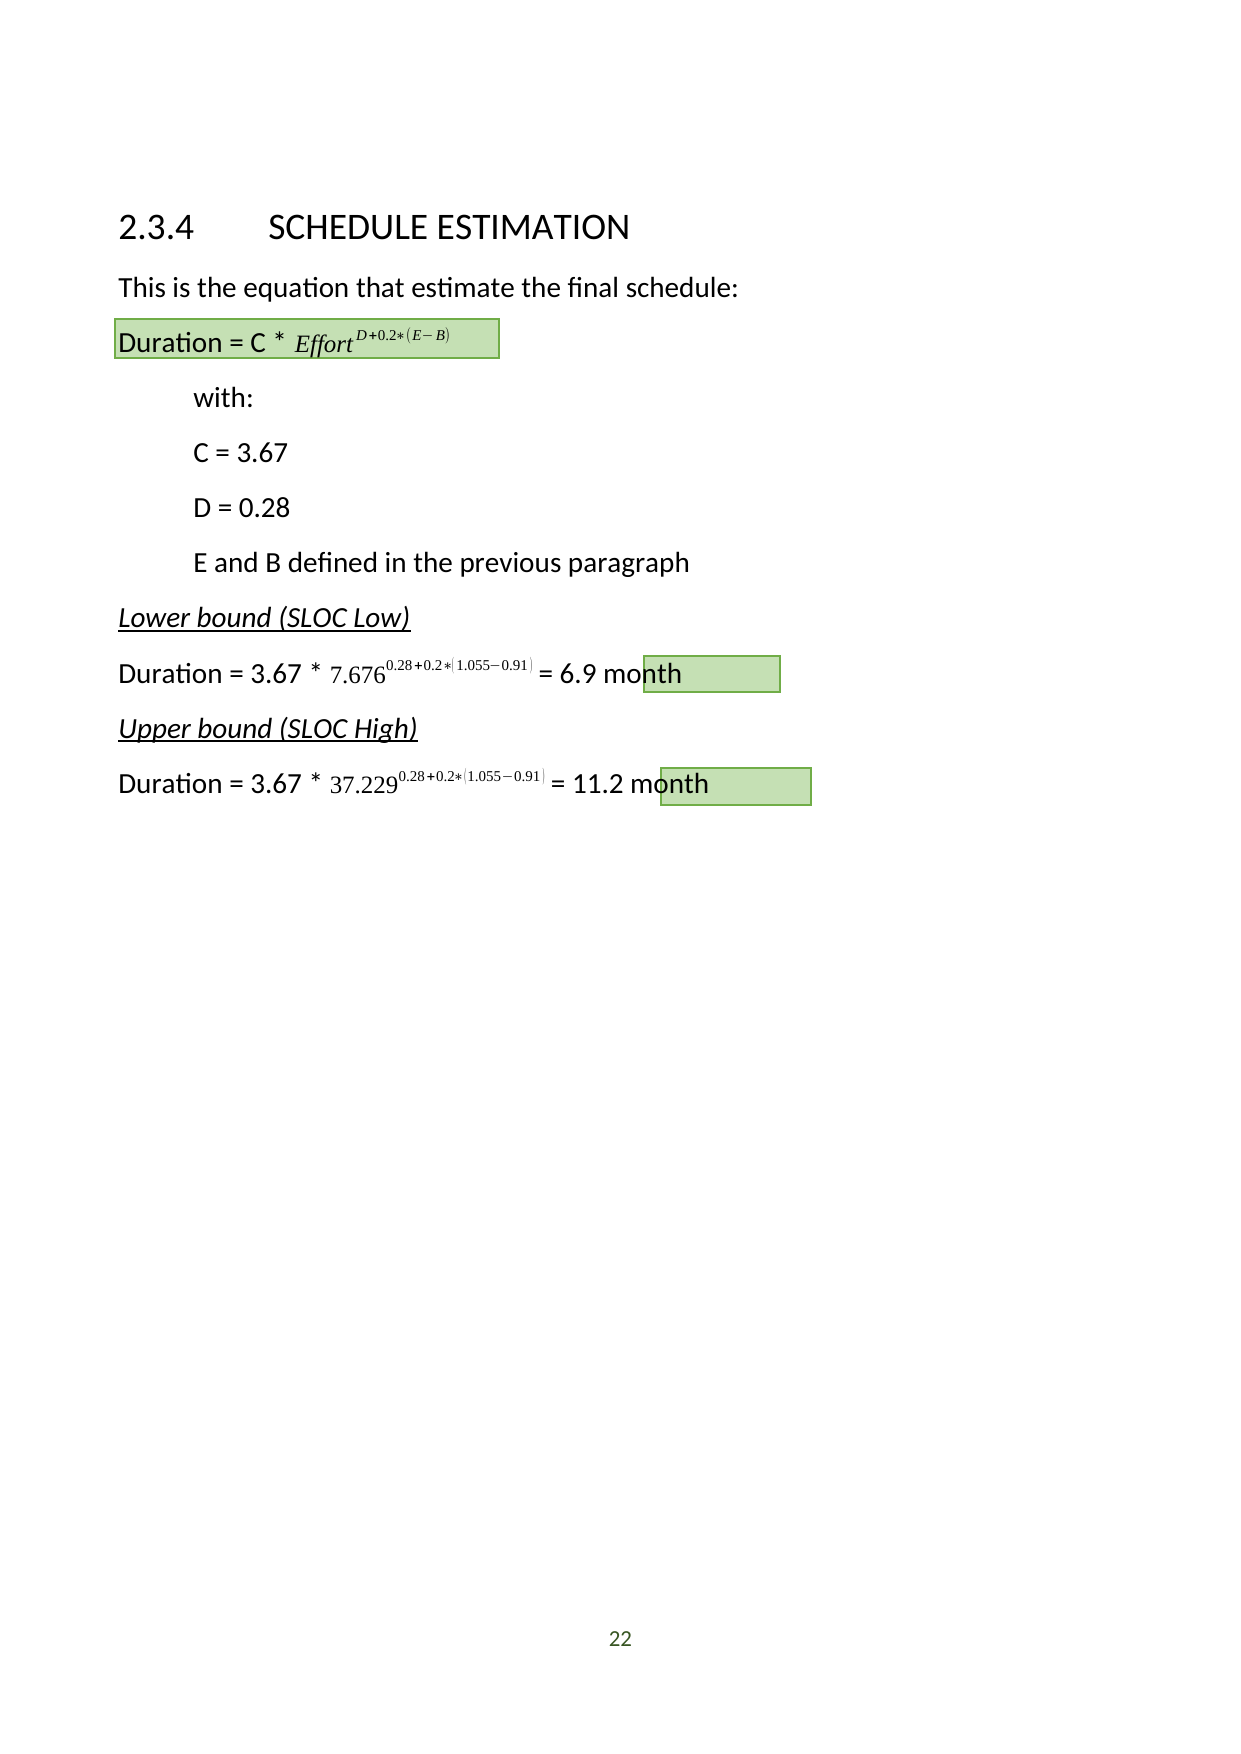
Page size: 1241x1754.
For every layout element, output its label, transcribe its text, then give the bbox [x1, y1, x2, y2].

text Duration = 3.67 * = 6.9 month [118, 655, 1122, 690]
text This is the equation that estimate the final schedule: [118, 269, 1122, 304]
text D = 0.28 [118, 489, 1122, 525]
text Upper bound (SLOC High) [118, 710, 1122, 745]
text Lower bound (SLOC Low) [118, 599, 1122, 635]
text with: [118, 379, 1122, 415]
text Duration = 3.67 * = 11.2 month [118, 765, 1122, 801]
list SCHEDULE ESTIMATION [118, 203, 1122, 249]
text Duration = C * [118, 324, 1122, 360]
text E and B defined in the previous paragraph [118, 544, 1122, 580]
text C = 3.67 [118, 434, 1122, 470]
